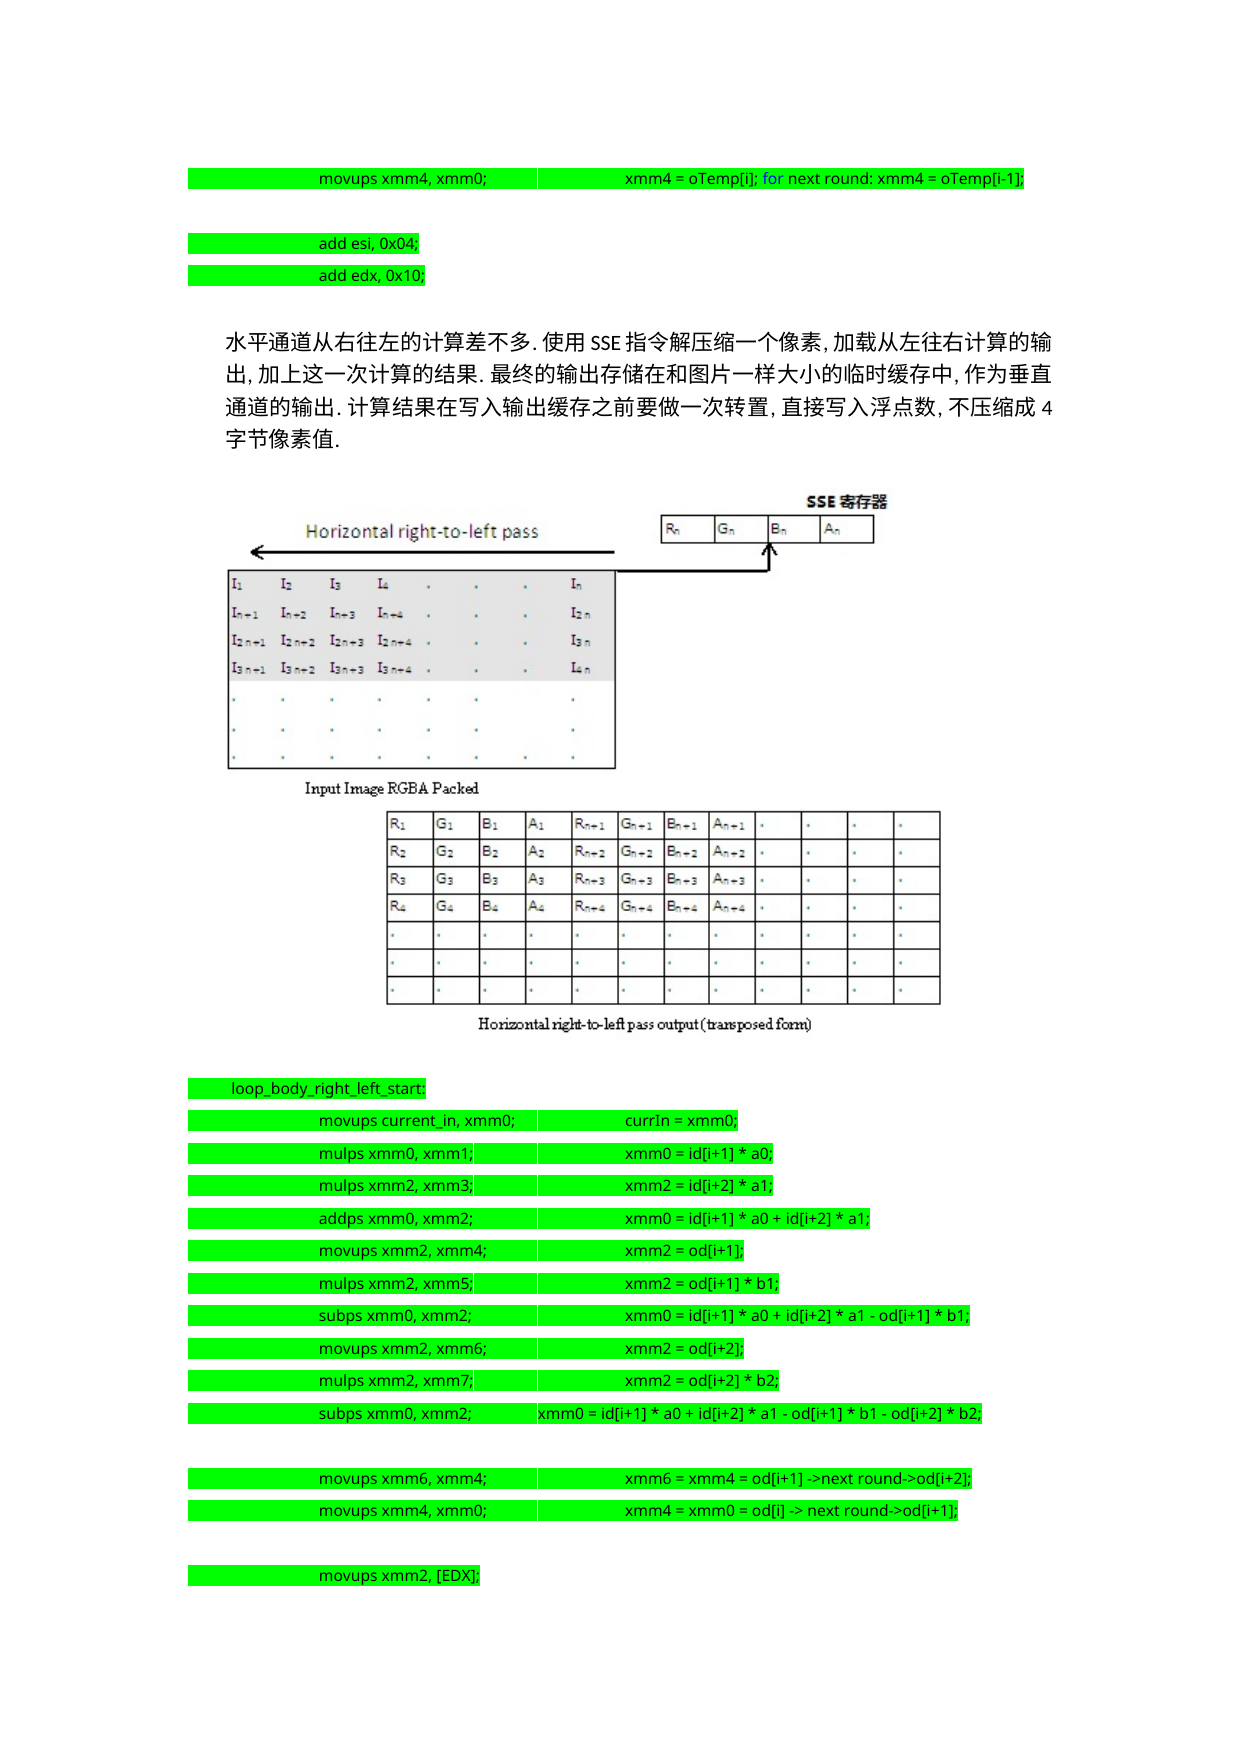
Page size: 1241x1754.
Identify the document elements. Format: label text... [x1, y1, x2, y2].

text movups xmm2, xmm6; xmm2 = od[i+2]; [187, 1332, 1053, 1364]
picture [225, 487, 1091, 1044]
list 水平通道从右往左的计算差不多. 使用SSE指令解压缩一个像素, 加载从左往右计算的输出, 加上这一次计算的结果. 最终的输出存储在和图片一样大小的临时缓存中, 作为垂直通道的输出. 计算结果在写入输出缓存之前要做一次转置, 直接写入浮点数, 不压缩成4字节像素值. [225, 324, 1053, 454]
text movups xmm6, xmm4; xmm6 = xmm4 = od[i+1] ->next round->od[i+2]; [187, 1462, 1053, 1494]
text mulps xmm0, xmm1; xmm0 = id[i+1] * a0; [187, 1137, 1053, 1169]
text mulps xmm2, xmm3; xmm2 = id[i+2] * a1; [187, 1169, 1053, 1202]
text subps xmm0, xmm2; xmm0 = id[i+1] * a0 + id[i+2] * a1 - od[i+1] * b1 - od[i+2] * b2; [187, 1397, 1053, 1429]
text mulps xmm2, xmm5; xmm2 = od[i+1] * b1; [187, 1267, 1053, 1299]
text mulps xmm2, xmm7; xmm2 = od[i+2] * b2; [187, 1364, 1053, 1397]
text subps xmm0, xmm2; xmm0 = id[i+1] * a0 + id[i+2] * a1 - od[i+1] * b1; [187, 1299, 1053, 1332]
text movups xmm4, xmm0; xmm4 = xmm0 = od[i] -> next round->od[i+1]; [187, 1494, 1053, 1527]
text movups xmm2, xmm4; xmm2 = od[i+1]; [187, 1234, 1053, 1267]
text movups current_in, xmm0; currIn = xmm0; [187, 1104, 1053, 1137]
text loop_body_right_left_start: [187, 1072, 1053, 1104]
text add edx, 0x10; [187, 259, 1053, 292]
text movups xmm4, xmm0; xmm4 = oTemp[i]; for next round: xmm4 = oTemp[i-1]; [187, 162, 1053, 194]
text movups xmm2, [EDX]; [187, 1559, 1053, 1592]
text add esi, 0x04; [187, 227, 1053, 259]
text addps xmm0, xmm2; xmm0 = id[i+1] * a0 + id[i+2] * a1; [187, 1202, 1053, 1234]
